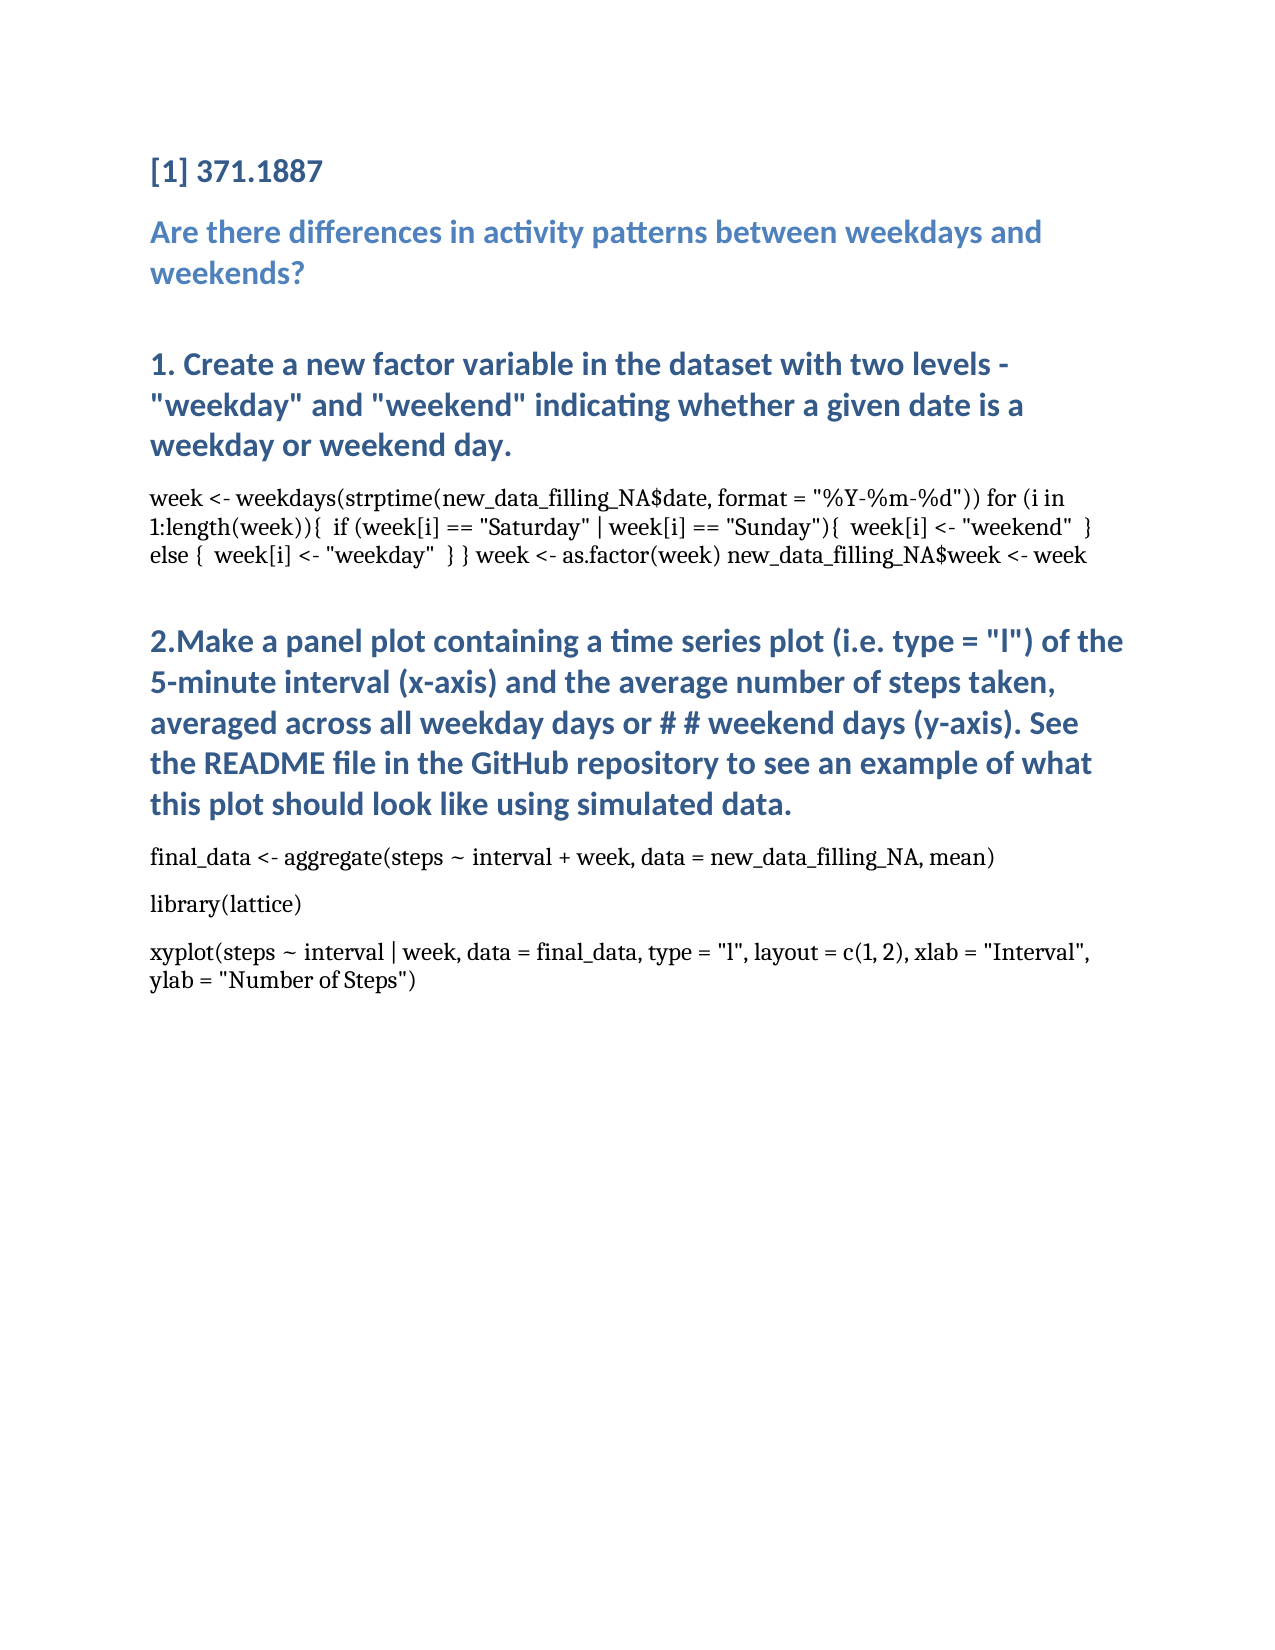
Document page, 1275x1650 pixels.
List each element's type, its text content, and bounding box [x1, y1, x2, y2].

text xyplot(steps ~ interval | week, data = final_data, type = "l", layout = c(1, 2), xlab = "Interval", ylab = "Number of Steps") [150, 938, 1125, 995]
text final_data <- aggregate(steps ~ interval + week, data = new_data_filling_NA, mean) [150, 843, 1125, 871]
subtitle 1. Create a new factor variable in the dataset with two levels - "weekday" and "weekend" indicating whether a given date is a weekday or weekend day. [150, 343, 1125, 465]
text week <- weekdays(strptime(new_data_filling_NA$date, format = "%Y-%m-%d")) for (i in 1:length(week)){ if (week[i] == "Saturday" | week[i] == "Sunday"){ week[i] <- "weekend" } else { week[i] <- "weekday" } } week <- as.factor(week) new_data_filling_NA$week <- week [150, 484, 1125, 570]
subtitle [1] 371.1887 [150, 150, 1125, 191]
subtitle 2.Make a panel plot containing a time series plot (i.e. type = "l") of the 5-minute interval (x-axis) and the average number of steps taken, averaged across all weekday days or # # weekend days (y-axis). See the README file in the GitHub repository to see an example of what this plot should look like using simulated data. [150, 620, 1125, 824]
subtitle Are there differences in activity patterns between weekdays and weekends? [150, 212, 1125, 293]
text library(lattice) [150, 890, 1125, 919]
